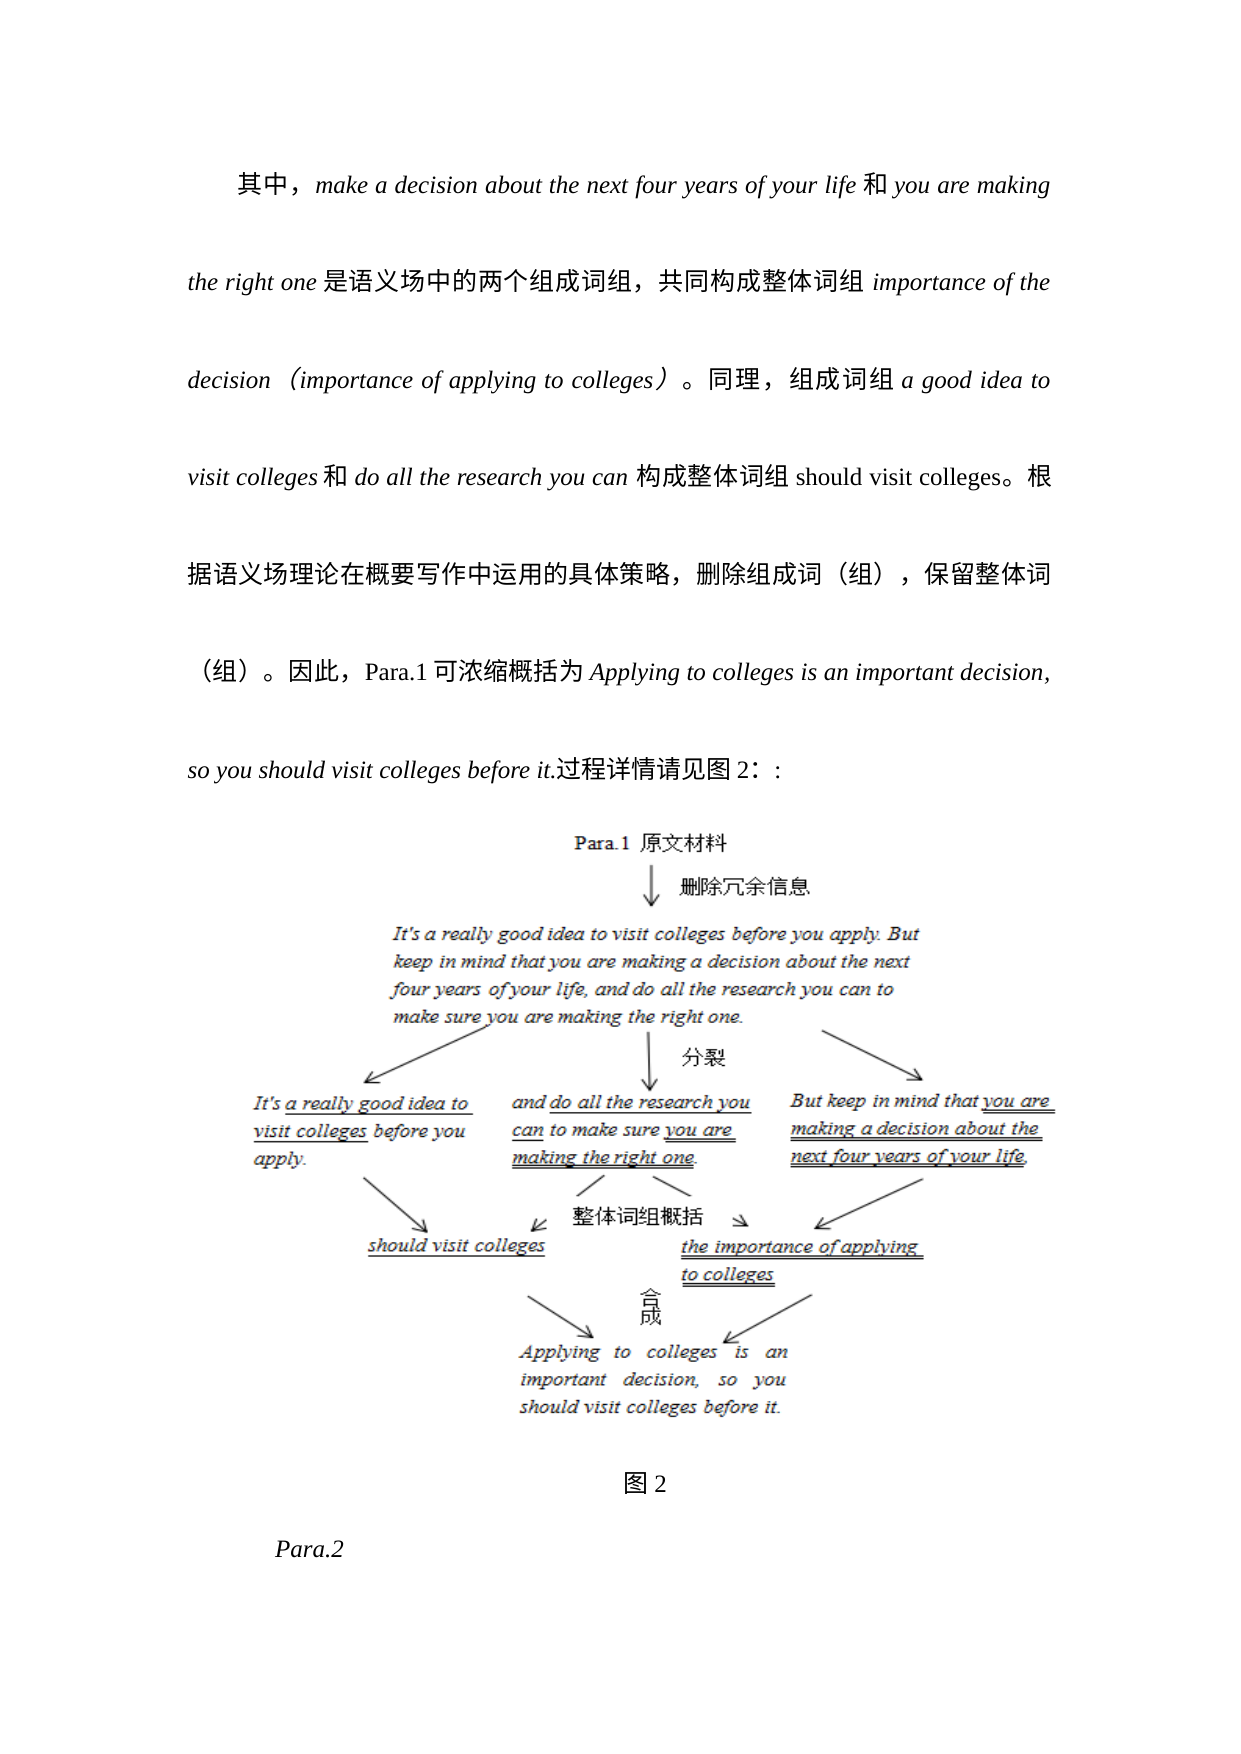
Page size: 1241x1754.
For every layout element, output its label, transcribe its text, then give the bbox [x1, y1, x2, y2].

picture [237, 818, 1071, 1425]
text 其中，make a decision about the next four years of your life和you are making the right one是语义场中的两个组成词组，共同构成整体词组importance of the decision（importance of applying to colleges）。同理，组成词组a good idea to visit colleges和do all the research you can 构成整体词组should visit colleges。根据语义场理论在概要写作中运用的具体策略，删除组成词（组），保留整体词（组）。因此，Para.1可浓缩概括为Applying to colleges is an important decision, so you should visit colleges before it.过程详情请见图2：: [187, 150, 1053, 800]
text 图 2 [187, 1449, 1053, 1514]
text Para.2 [275, 1532, 965, 1564]
